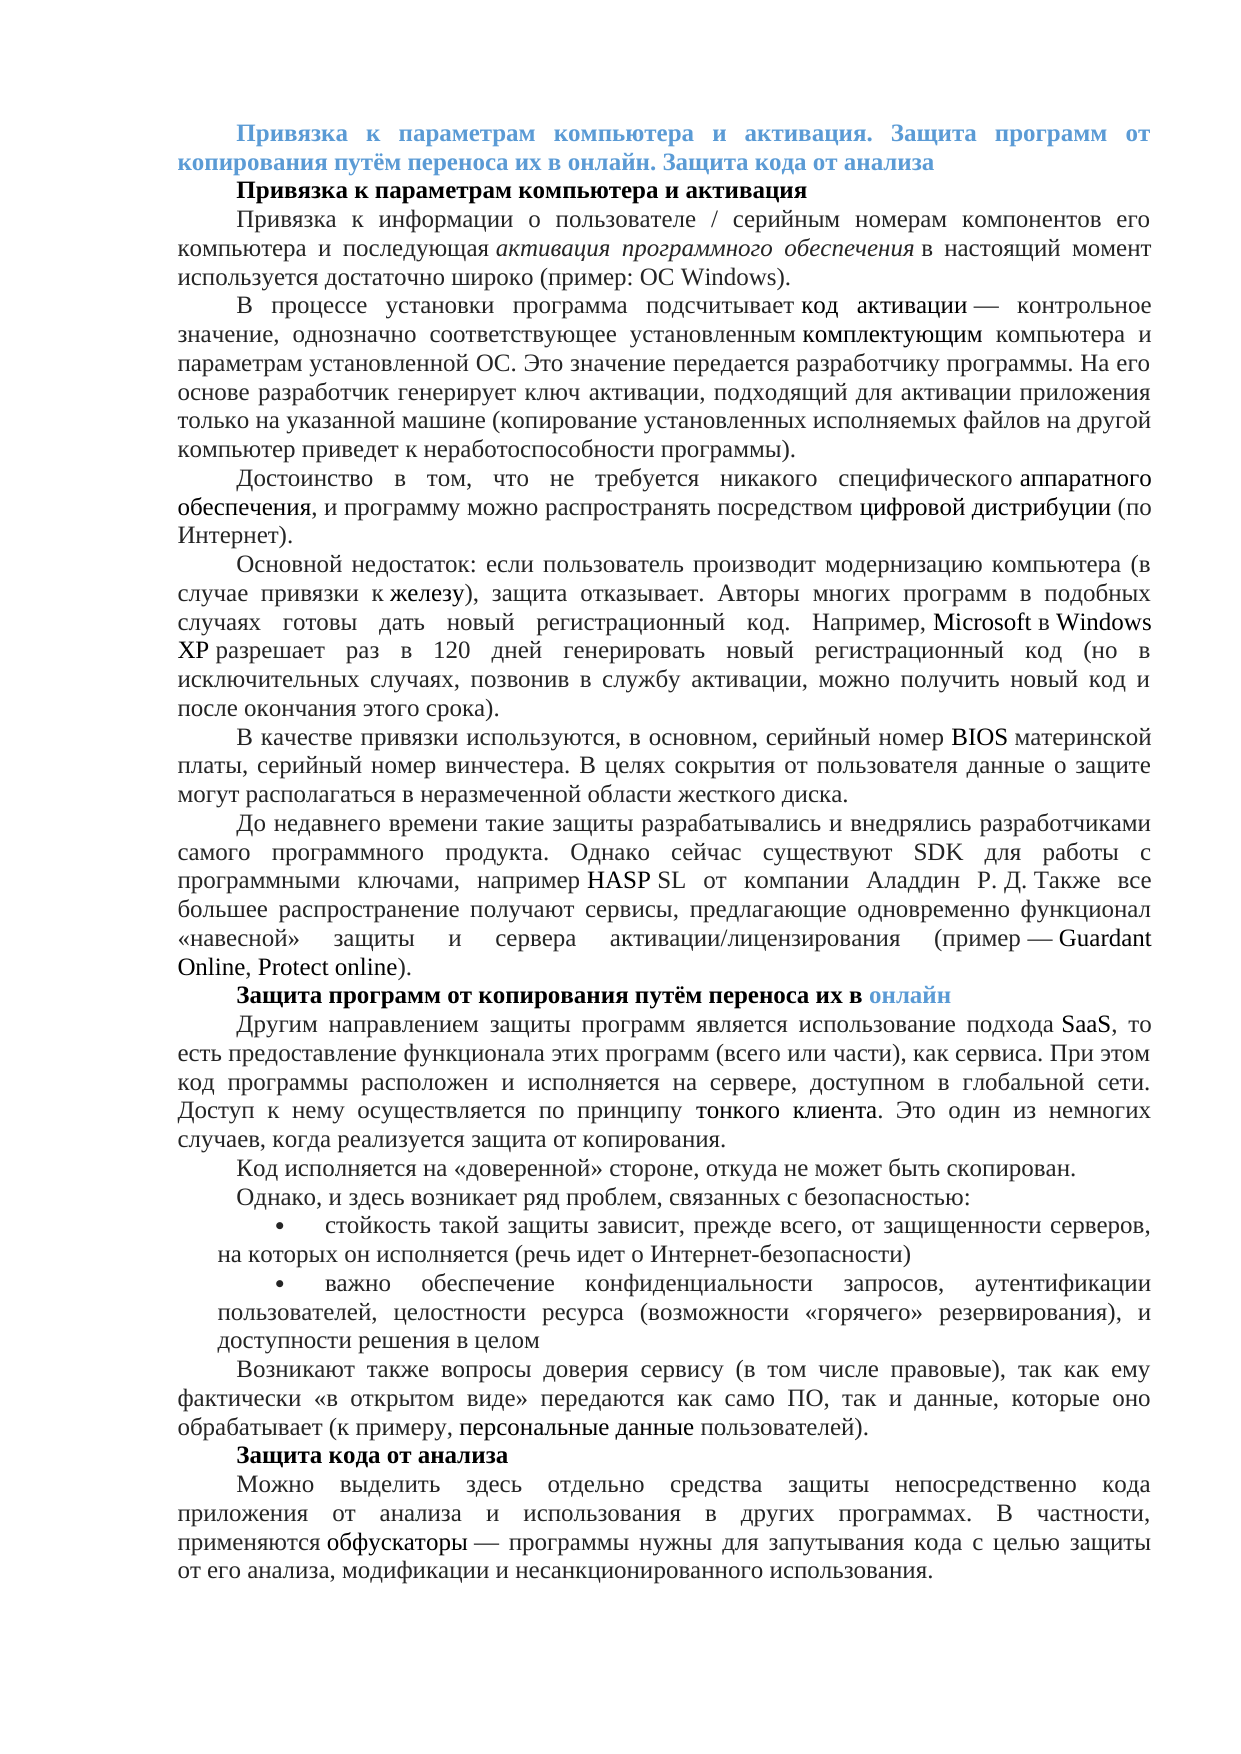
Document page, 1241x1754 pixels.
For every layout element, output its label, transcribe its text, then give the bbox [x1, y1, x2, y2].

subtitle Защита кода от анализа [177, 1441, 1152, 1469]
text В качестве привязки используются, в основном, серийный номер BIOS материнской платы, серийный номер винчестера. В целях сокрытия от пользователя данные о защите могут располагаться в неразмеченной области жесткого диска. [177, 722, 1152, 808]
text Код исполняется на «доверенной» стороне, откуда не может быть скопирован. [177, 1153, 1152, 1182]
text Достоинство в том, что не требуется никакого специфического аппаратного обеспечения, и программу можно распространять посредством цифровой дистрибуции (по Интернет). [177, 463, 1152, 549]
text В процессе установки программа подсчитывает код активации — контрольное значение, однозначно соответствующее установленным комплектующим компьютера и параметрам установленной ОС. Это значение передается разработчику программы. На его основе разработчик генерирует ключ активации, подходящий для активации приложения только на указанной машине (копирование установленных исполняемых файлов на другой компьютер приведет к неработоспособности программы). [177, 291, 1152, 463]
text Возникают также вопросы доверия сервису (в том числе правовые), так как ему фактически «в открытом виде» передаются как само ПО, так и данные, которые оно обрабатывает (к примеру, персональные данные пользователей). [177, 1354, 1152, 1441]
text До недавнего времени такие защиты разрабатывались и внедрялись разработчиками самого программного продукта. Однако сейчас существуют SDK для работы с программными ключами, например HASP SL от компании Aладдин Р. Д. Также все большее распространение получают сервисы, предлагающие одновременно функционал «навесной» защиты и сервера активации/лицензирования (пример — Guardant Online, Protect online). [177, 808, 1152, 981]
list стойкость такой защиты зависит, прежде всего, от защищенности серверов, на которых он исполняется (речь идет о Интернет-безопасности) [217, 1211, 1152, 1268]
subtitle Привязка к параметрам компьютера и активация [177, 176, 1152, 204]
text Однако, и здесь возникает ряд проблем, связанных с безопасностью: [177, 1182, 1152, 1211]
subtitle Привязка к параметрам компьютера и активация. Защита программ от копирования путём переноса их в онлайн. Защита кода от анализа [177, 118, 1152, 176]
subtitle Защита программ от копирования путём переноса их в онлайн [177, 981, 1152, 1009]
text Другим направлением защиты программ является использование подхода SaaS, то есть предоставление функционала этих программ (всего или части), как сервиса. При этом код программы расположен и исполняется на сервере, доступном в глобальной сети. Доступ к нему осуществляется по принципу тонкого клиента. Это один из немногих случаев, когда реализуется защита от копирования. [177, 1009, 1152, 1153]
text Можно выделить здесь отдельно средства защиты непосредственно кода приложения от анализа и использования в других программах. В частности, применяются обфускаторы — программы нужны для запутывания кода с целью защиты от его анализа, модификации и несанкционированного использования. [177, 1469, 1152, 1584]
list важно обеспечение конфиденциальности запросов, аутентификации пользователей, целостности ресурса (возможности «горячего» резервирования), и доступности решения в целом [217, 1268, 1152, 1354]
text Основной недостаток: если пользователь производит модернизацию компьютера (в случае привязки к железу), защита отказывает. Авторы многих программ в подобных случаях готовы дать новый регистрационный код. Например, Microsoft в Windows XP разрешает раз в 120 дней генерировать новый регистрационный код (но в исключительных случаях, позвонив в службу активации, можно получить новый код и после окончания этого срока). [177, 549, 1152, 722]
text Привязка к информации о пользователе / серийным номерам компонентов его компьютера и последующая активация программного обеспечения в настоящий момент используется достаточно широко (пример: ОС Windows). [177, 204, 1152, 291]
